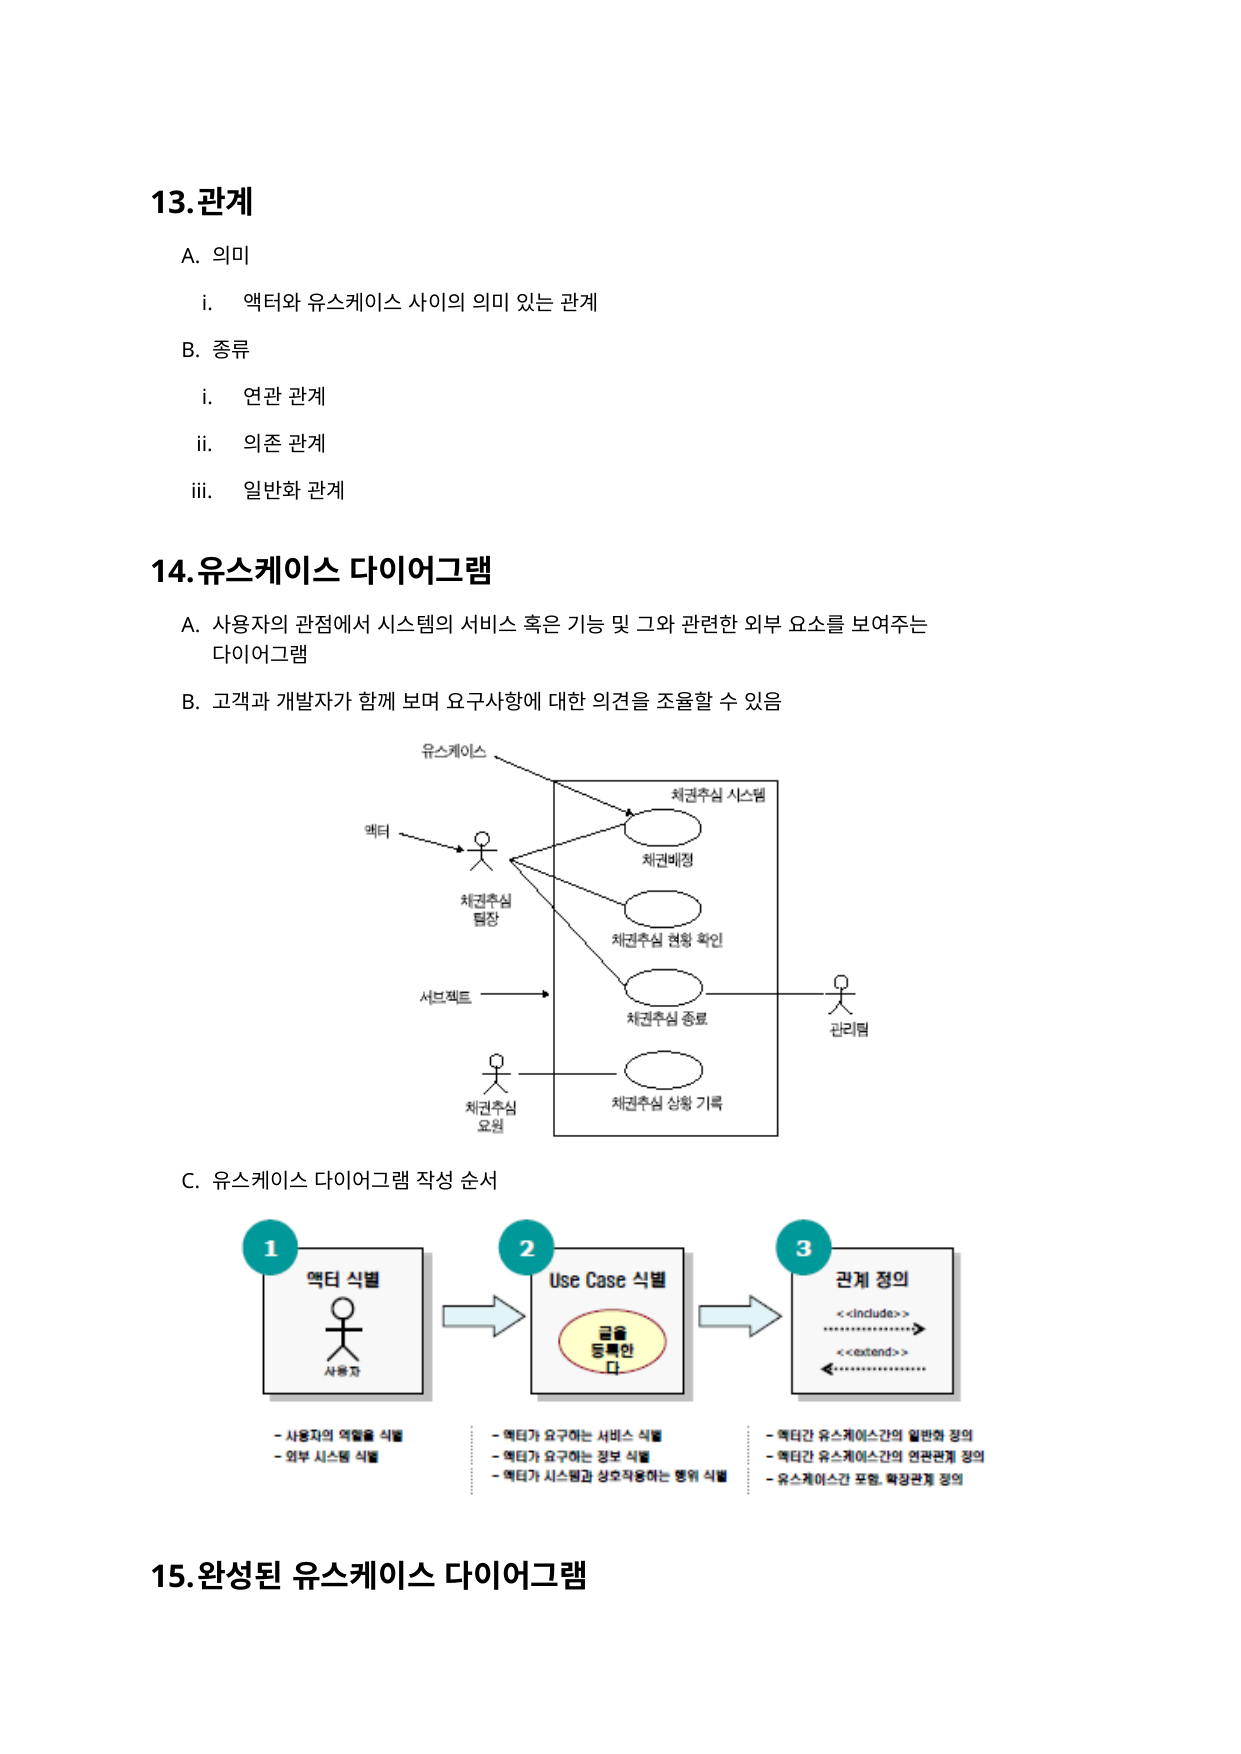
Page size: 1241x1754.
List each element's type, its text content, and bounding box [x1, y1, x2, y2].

picture [357, 732, 883, 1146]
text 액터와 유스케이스 사이의 의미 있는 관계 [212, 286, 1090, 317]
text 사용자의 관점에서 시스템의 서비스 혹은 기능 및 그와 관련한 외부 요소를 보여주는 다이어그램 [181, 608, 1090, 669]
text 의미 [181, 239, 1090, 269]
text 고객과 개발자가 함께 보며 요구사항에 대한 의견을 조율할 수 있음 [181, 685, 1090, 716]
text 관계 [150, 177, 1090, 223]
picture [235, 1211, 1005, 1507]
text 완성된 유스케이스 다이어그램 [150, 1551, 1090, 1596]
text 유스케이스 다이어그램 [150, 546, 1090, 592]
text 일반화 관계 [212, 474, 1090, 504]
text 유스케이스 다이어그램 작성 순서 [181, 1165, 1090, 1195]
text 의존 관계 [212, 427, 1090, 457]
text 연관 관계 [212, 380, 1090, 411]
text 종류 [181, 333, 1090, 363]
